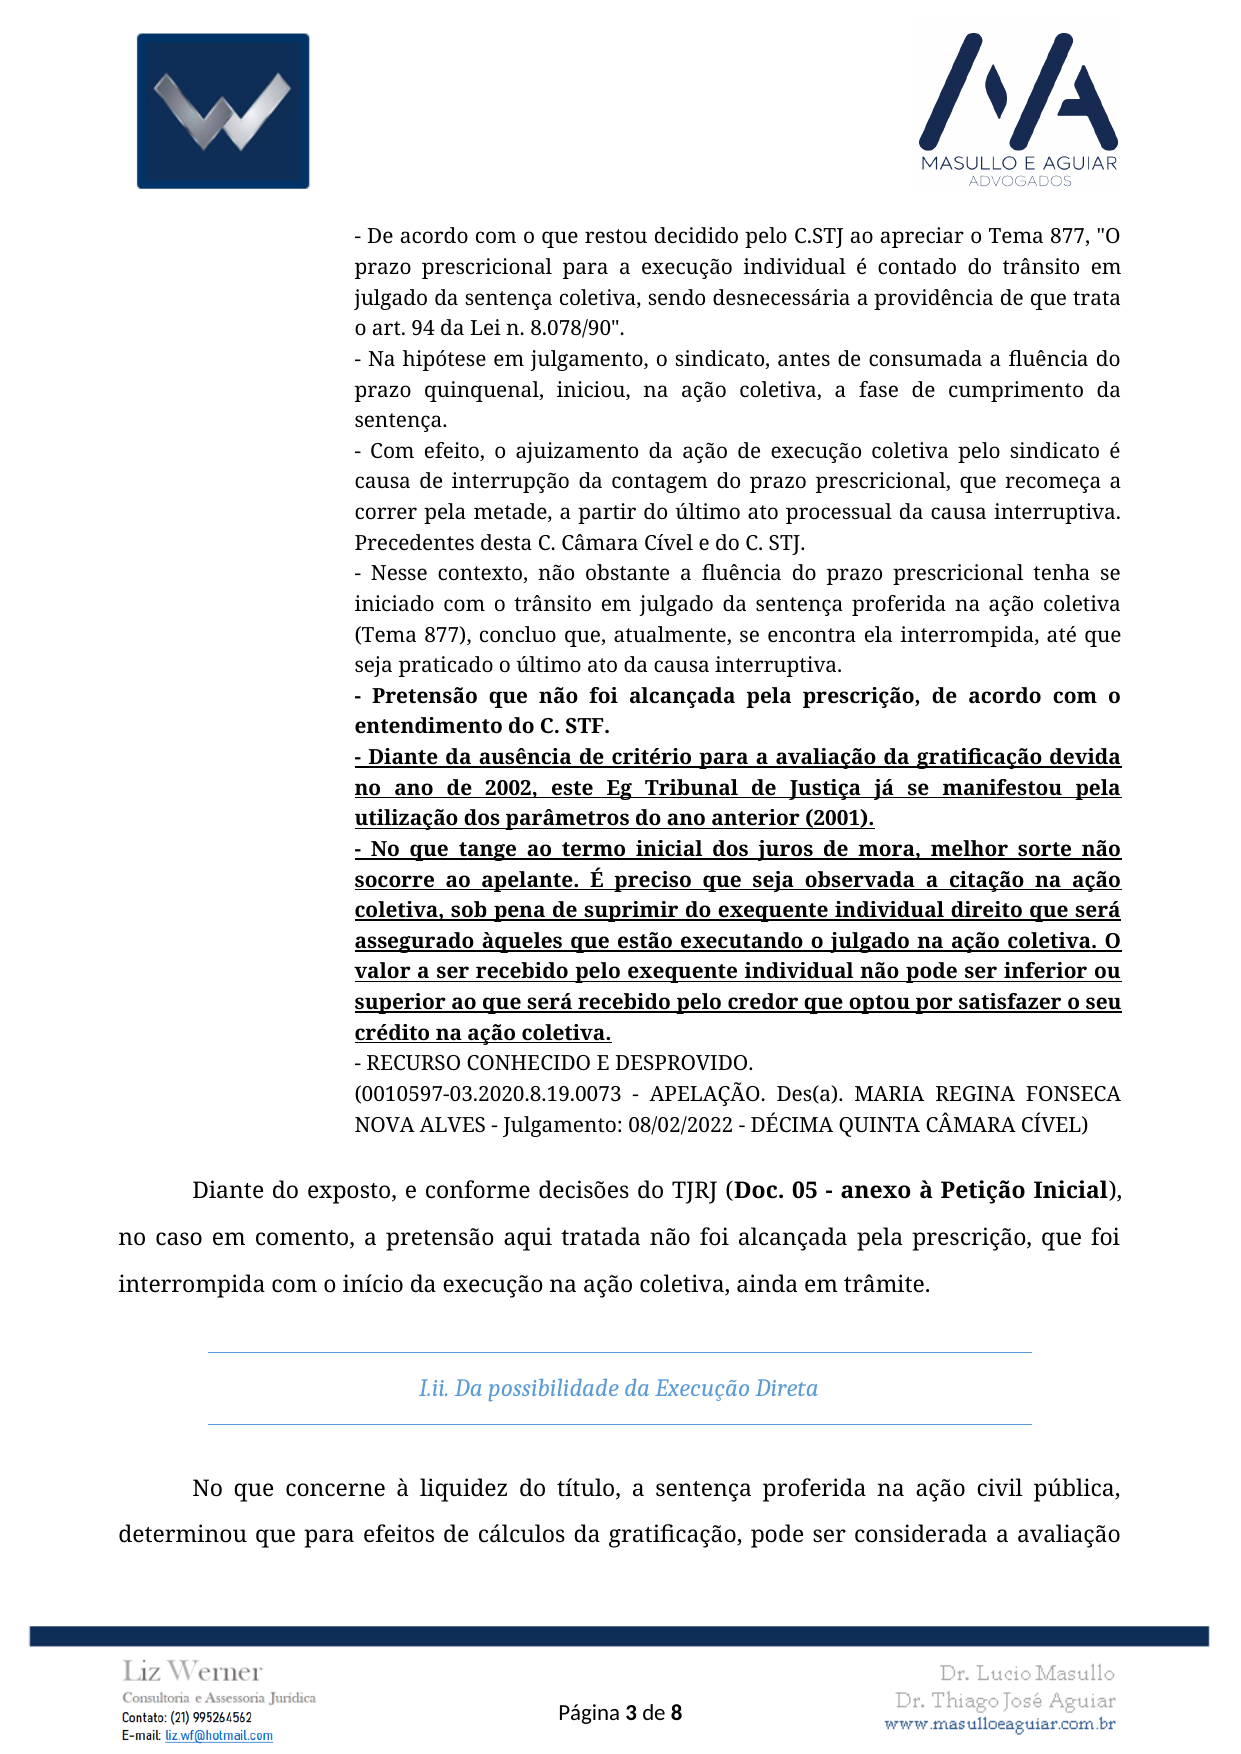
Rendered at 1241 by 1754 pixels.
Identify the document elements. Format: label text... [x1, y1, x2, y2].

text - Diante da ausência de critério para a avaliação da gratificação devida no ano de 2002, este Eg Tribunal de Justiça já se manifestou pela utilização dos parâmetros do ano anterior (2001). [354, 742, 1122, 766]
text (0010597-03.2020.8.19.0073 - APELAÇÃO. Des(a). MARIA REGINA FONSECA NOVA ALVES - Julgamento: 08/02/2022 - DÉCIMA QUINTA CÂMARA CÍVEL) [354, 1079, 1122, 1138]
text Diante do exposto, e conforme decisões do TJRJ (Doc. 05 - anexo à Petição Inicial), no caso em comento, a pretensão aqui tratada não foi alcançada pela prescrição, que foi interrompida com o início da execução na ação coletiva, ainda em trâmite. [118, 1174, 1122, 1299]
text - Pretensão que não foi alcançada pela prescrição, de acordo com o entendimento do C. STF. [354, 681, 1122, 740]
text - RECURSO CONHECIDO E DESPROVIDO. [354, 1048, 1122, 1077]
picture [118, 20, 319, 200]
text - De acordo com o que restou decidido pelo C.STJ ao apreciar o Tema 877, "O prazo prescricional para a execução individual é contado do trânsito em julgado da sentença coletiva, sendo desnecessária a providência de que trata o art. 94 da Lei n. 8.078/90". [354, 222, 1122, 342]
text I.ii. Da possibilidade da Execução Direta [208, 1353, 1032, 1424]
text - Na hipótese em julgamento, o sindicato, antes de consumada a fluência do prazo quinquenal, iniciou, na ação coletiva, a fase de cumprimento da sentença. [354, 344, 1122, 434]
picture [17, 1617, 1222, 1747]
text - Diante da ausência de critério para a avaliação da gratificação devida no ano de 2002, este Eg Tribunal de Justiça já se manifestou pela utilização dos parâmetros do ano anterior (2001). [354, 798, 1122, 832]
text - Diante da ausência de critério para a avaliação da gratificação devida no ano de 2002, este Eg Tribunal de Justiça já se manifestou pela utilização dos parâmetros do ano anterior (2001). [354, 767, 1122, 797]
picture [912, 17, 1122, 190]
text - Com efeito, o ajuizamento da ação de execução coletiva pelo sindicato é causa de interrupção da contagem do prazo prescricional, que recomeça a correr pela metade, a partir do último ato processual da causa interruptiva. Precedentes desta C. Câmara Cível e do C. STJ. [354, 436, 1122, 556]
text - Nesse contexto, não obstante a fluência do prazo prescricional tenha se iniciado com o trânsito em julgado da sentença proferida na ação coletiva (Tema 877), concluo que, atualmente, se encontra ela interrompida, até que seja praticado o último ato da causa interruptiva. [354, 558, 1122, 679]
text - No que tange ao termo inicial dos juros de mora, melhor sorte não socorre ao apelante. É preciso que seja observada a citação na ação coletiva, sob pena de suprimir do exequente individual direito que será assegurado àqueles que estão executando o julgado na ação coletiva. O valor a ser recebido pelo exequente individual não pode ser inferior ou superior ao que será recebido pelo credor que optou por satisfazer o seu crédito na ação coletiva. [354, 890, 1122, 950]
